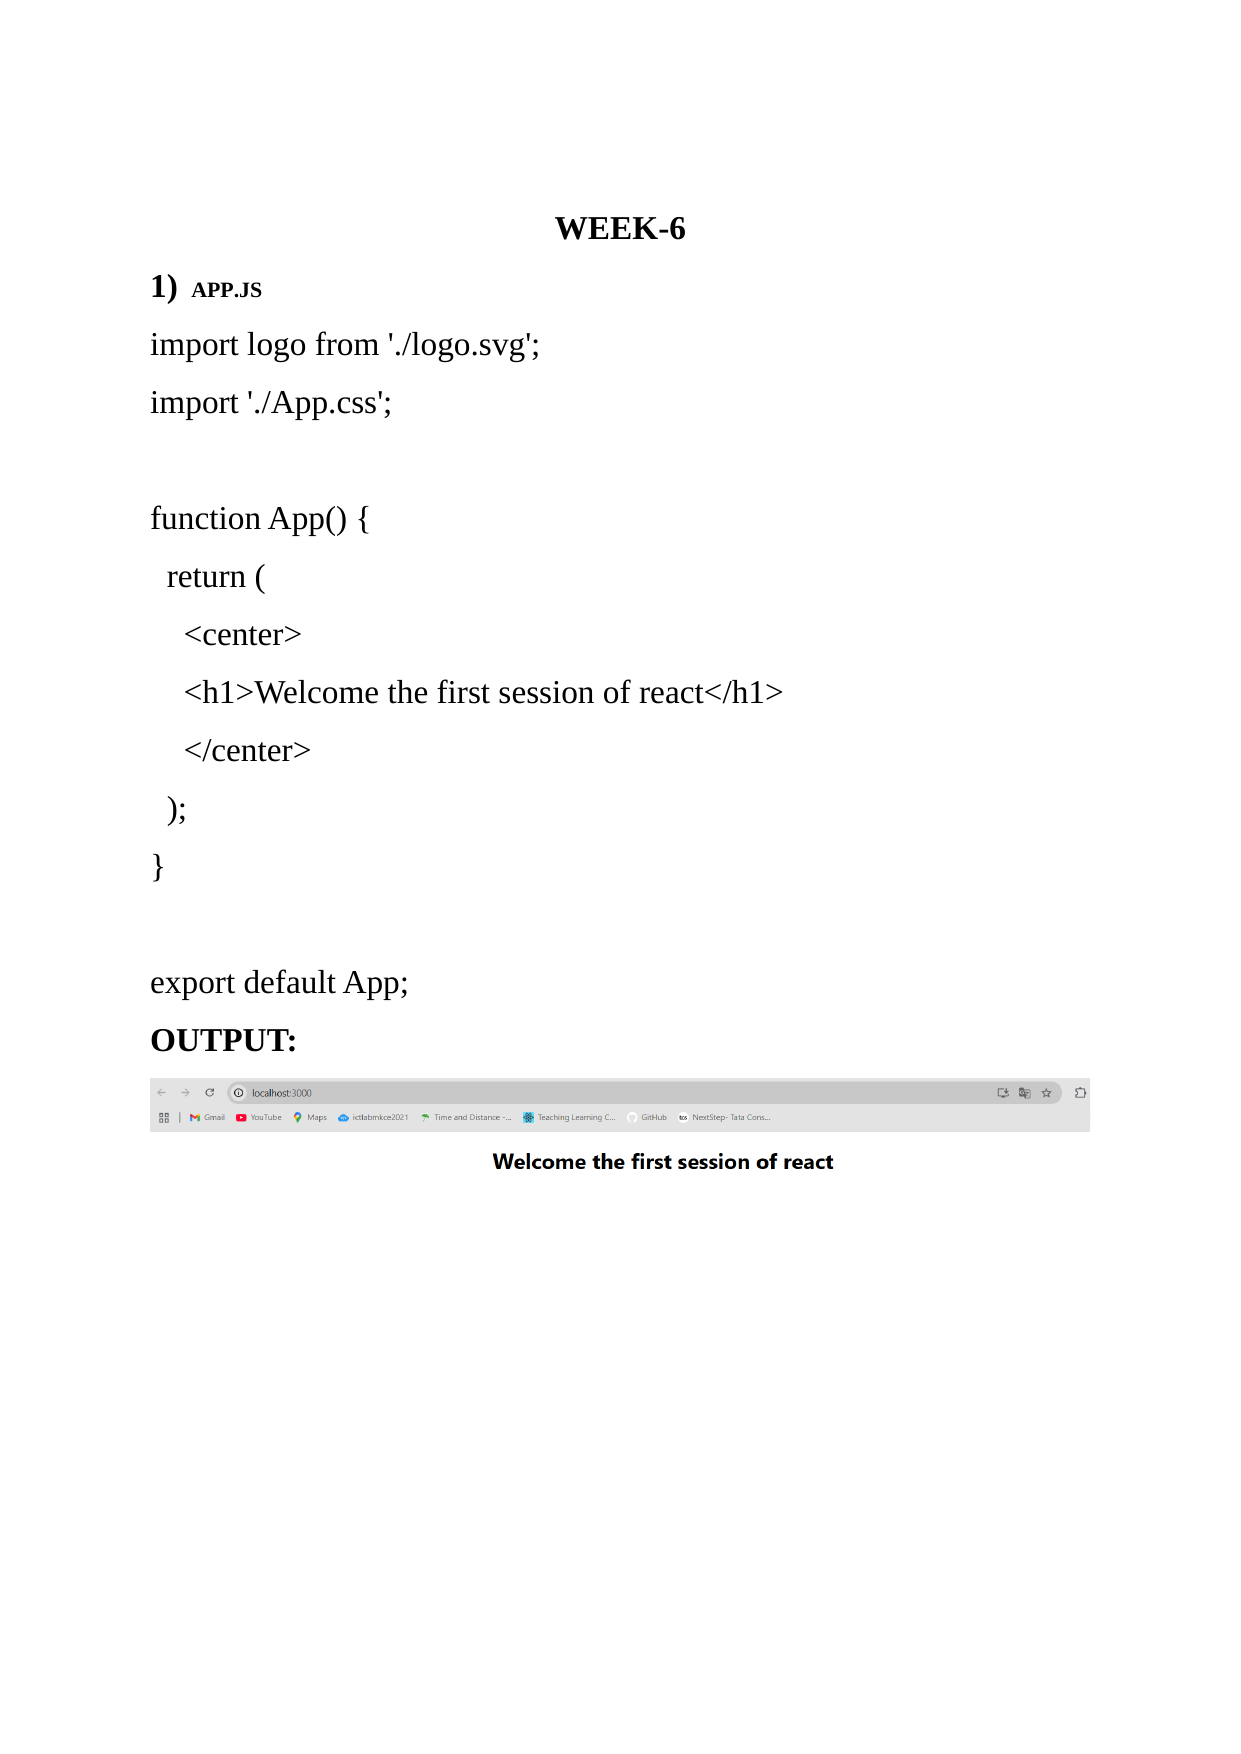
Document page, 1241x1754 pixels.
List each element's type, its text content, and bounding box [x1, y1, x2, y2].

text OUTPUT: [150, 1020, 1090, 1059]
text </center> [150, 730, 1090, 768]
text export default App; [150, 962, 1090, 1001]
text <h1>Welcome the first session of react</h1> [150, 672, 1090, 711]
text 1) APP.JS [150, 266, 1090, 304]
text return ( [150, 556, 1090, 594]
text WEEK-6 [150, 208, 1090, 246]
text import logo from './logo.svg'; [150, 324, 1090, 362]
text function App() { [150, 498, 1090, 536]
text <center> [150, 614, 1090, 652]
text ); [150, 788, 1090, 827]
text } [150, 846, 1090, 884]
text import './App.css'; [150, 382, 1090, 420]
picture [150, 1078, 1091, 1595]
